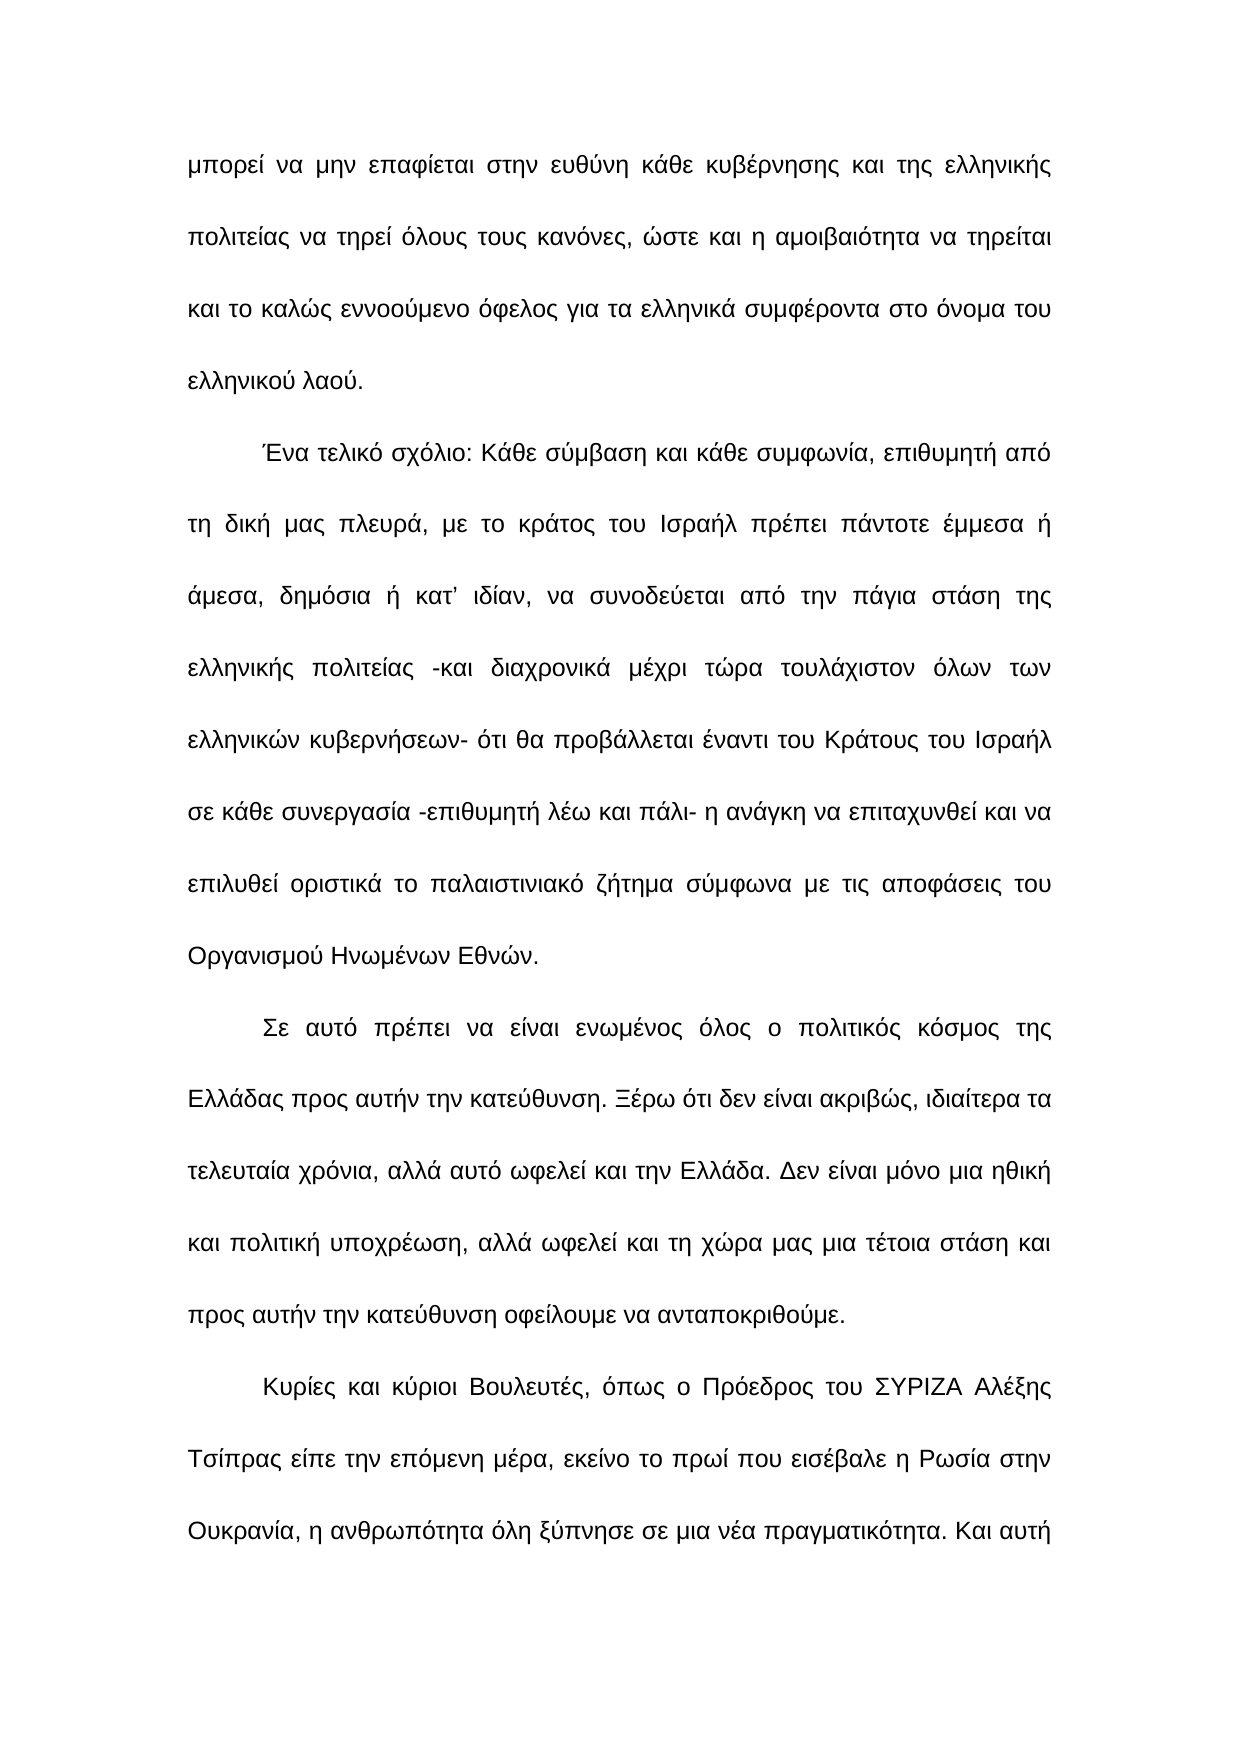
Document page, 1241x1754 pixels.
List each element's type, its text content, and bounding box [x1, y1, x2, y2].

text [187, 150, 1053, 394]
text Σε αυτό πρέπει να είναι ενωμένος όλος ο πολιτικός κόσμος της Ελλάδας προς αυτήν την κατεύθυνση. Ξέρω ότι δεν είναι ακριβώς, ιδιαίτερα τα τελευταία χρόνια, αλλά αυτό ωφελεί και την Ελλάδα. Δεν είναι μόνο μια ηθική και πολιτική υποχρέωση, αλλά ωφελεί και τη χώρα μας μια τέτοια στάση και προς αυτήν την κατεύθυνση οφείλουμε να ανταποκριθούμε. [187, 1012, 1053, 1329]
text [187, 1372, 1053, 1544]
text Ένα τελικό σχόλιο: Κάθε σύμβαση και κάθε συμφωνία, επιθυμητή από τη δική μας πλευρά, με το κράτος του Ισραήλ πρέπει πάντοτε έμμεσα ή άμεσα, δημόσια ή κατ’ ιδίαν, να συνοδεύεται από την πάγια στάση της ελληνικής πολιτείας -και διαχρονικά μέχρι τώρα τουλάχιστον όλων των ελληνικών κυβερνήσεων- ότι θα προβάλλεται έναντι του Κράτους του Ισραήλ σε κάθε συνεργασία -επιθυμητή λέω και πάλι- η ανάγκη να επιταχυνθεί και να επιλυθεί οριστικά το παλαιστινιακό ζήτημα σύμφωνα με τις αποφάσεις του Οργανισμού Ηνωμένων Εθνών. [187, 437, 1053, 969]
